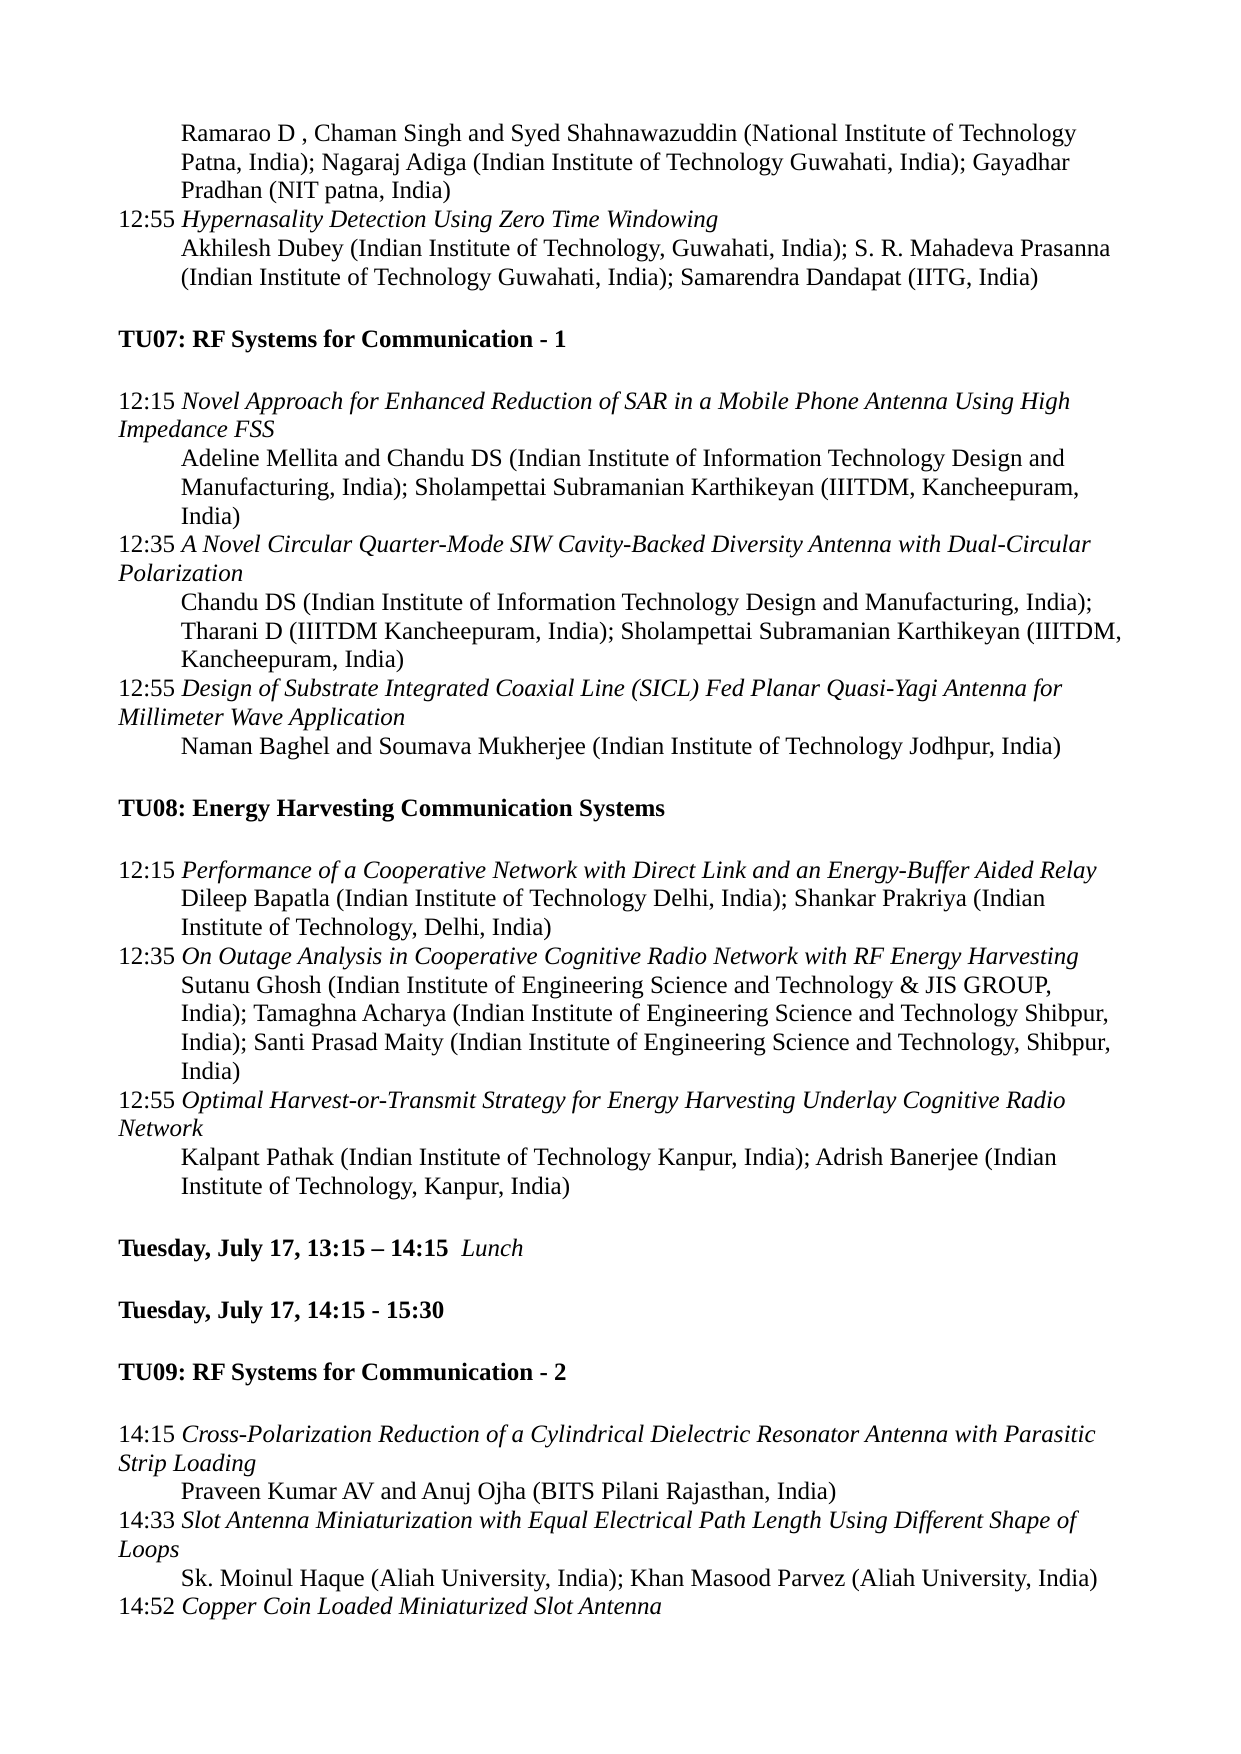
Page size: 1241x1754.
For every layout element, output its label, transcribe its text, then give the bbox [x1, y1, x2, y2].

subtitle TU09: RF Systems for Communication - 2 [118, 1357, 1122, 1386]
text Akhilesh Dubey (Indian Institute of Technology, Guwahati, India); S. R. Mahadeva Prasanna (Indian Institute of Technology Guwahati, India); Samarendra Dandapat (IITG, India) [181, 233, 1122, 291]
text 14:15 Cross-Polarization Reduction of a Cylindrical Dielectric Resonator Antenna with Parasitic Strip Loading [118, 1419, 1122, 1476]
subtitle Tuesday, July 17, 14:15 - 15:30 [118, 1295, 1122, 1324]
subtitle TU07: RF Systems for Communication - 1 [118, 324, 1122, 353]
text 12:35 On Outage Analysis in Cooperative Cognitive Radio Network with RF Energy Harvesting [118, 941, 1122, 970]
text Sutanu Ghosh (Indian Institute of Engineering Science and Technology & JIS GROUP, India); Tamaghna Acharya (Indian Institute of Engineering Science and Technology Shibpur, India); Santi Prasad Maity (Indian Institute of Engineering Science and Technology, Shibpur, India) [181, 970, 1122, 1085]
subtitle TU08: Energy Harvesting Communication Systems [118, 793, 1122, 822]
subtitle Tuesday, July 17, 13:15 – 14:15 Lunch [118, 1233, 1122, 1262]
text 12:15 Novel Approach for Enhanced Reduction of SAR in a Mobile Phone Antenna Using High Impedance FSS [118, 386, 1122, 443]
text Chandu DS (Indian Institute of Information Technology Design and Manufacturing, India); Tharani D (IIITDM Kancheepuram, India); Sholampettai Subramanian Karthikeyan (IIITDM, Kancheepuram, India) [181, 587, 1122, 673]
text 12:55 Design of Substrate Integrated Coaxial Line (SICL) Fed Planar Quasi-Yagi Antenna for Millimeter Wave Application [118, 673, 1122, 731]
text Praveen Kumar AV and Anuj Ojha (BITS Pilani Rajasthan, India) [181, 1476, 1122, 1505]
text Sk. Moinul Haque (Aliah University, India); Khan Masood Parvez (Aliah University, India) [181, 1563, 1122, 1591]
text Dileep Bapatla (Indian Institute of Technology Delhi, India); Shankar Prakriya (Indian Institute of Technology, Delhi, India) [181, 883, 1122, 941]
text Ramarao D , Chaman Singh and Syed Shahnawazuddin (National Institute of Technology Patna, India); Nagaraj Adiga (Indian Institute of Technology Guwahati, India); Gayadhar Pradhan (NIT patna, India) [181, 118, 1122, 204]
text 12:55 Hypernasality Detection Using Zero Time Windowing [118, 204, 1122, 233]
text 12:55 Optimal Harvest-or-Transmit Strategy for Energy Harvesting Underlay Cognitive Radio Network [118, 1085, 1122, 1142]
text Adeline Mellita and Chandu DS (Indian Institute of Information Technology Design and Manufacturing, India); Sholampettai Subramanian Karthikeyan (IIITDM, Kancheepuram, India) [181, 443, 1122, 529]
text 14:33 Slot Antenna Miniaturization with Equal Electrical Path Length Using Different Shape of Loops [118, 1505, 1122, 1563]
text 12:35 A Novel Circular Quarter-Mode SIW Cavity-Backed Diversity Antenna with Dual-Circular Polarization [118, 529, 1122, 587]
text 14:52 Copper Coin Loaded Miniaturized Slot Antenna [118, 1591, 1122, 1620]
text 12:15 Performance of a Cooperative Network with Direct Link and an Energy-Buffer Aided Relay [118, 855, 1122, 883]
text Kalpant Pathak (Indian Institute of Technology Kanpur, India); Adrish Banerjee (Indian Institute of Technology, Kanpur, India) [181, 1142, 1122, 1200]
text Naman Baghel and Soumava Mukherjee (Indian Institute of Technology Jodhpur, India) [181, 731, 1122, 759]
